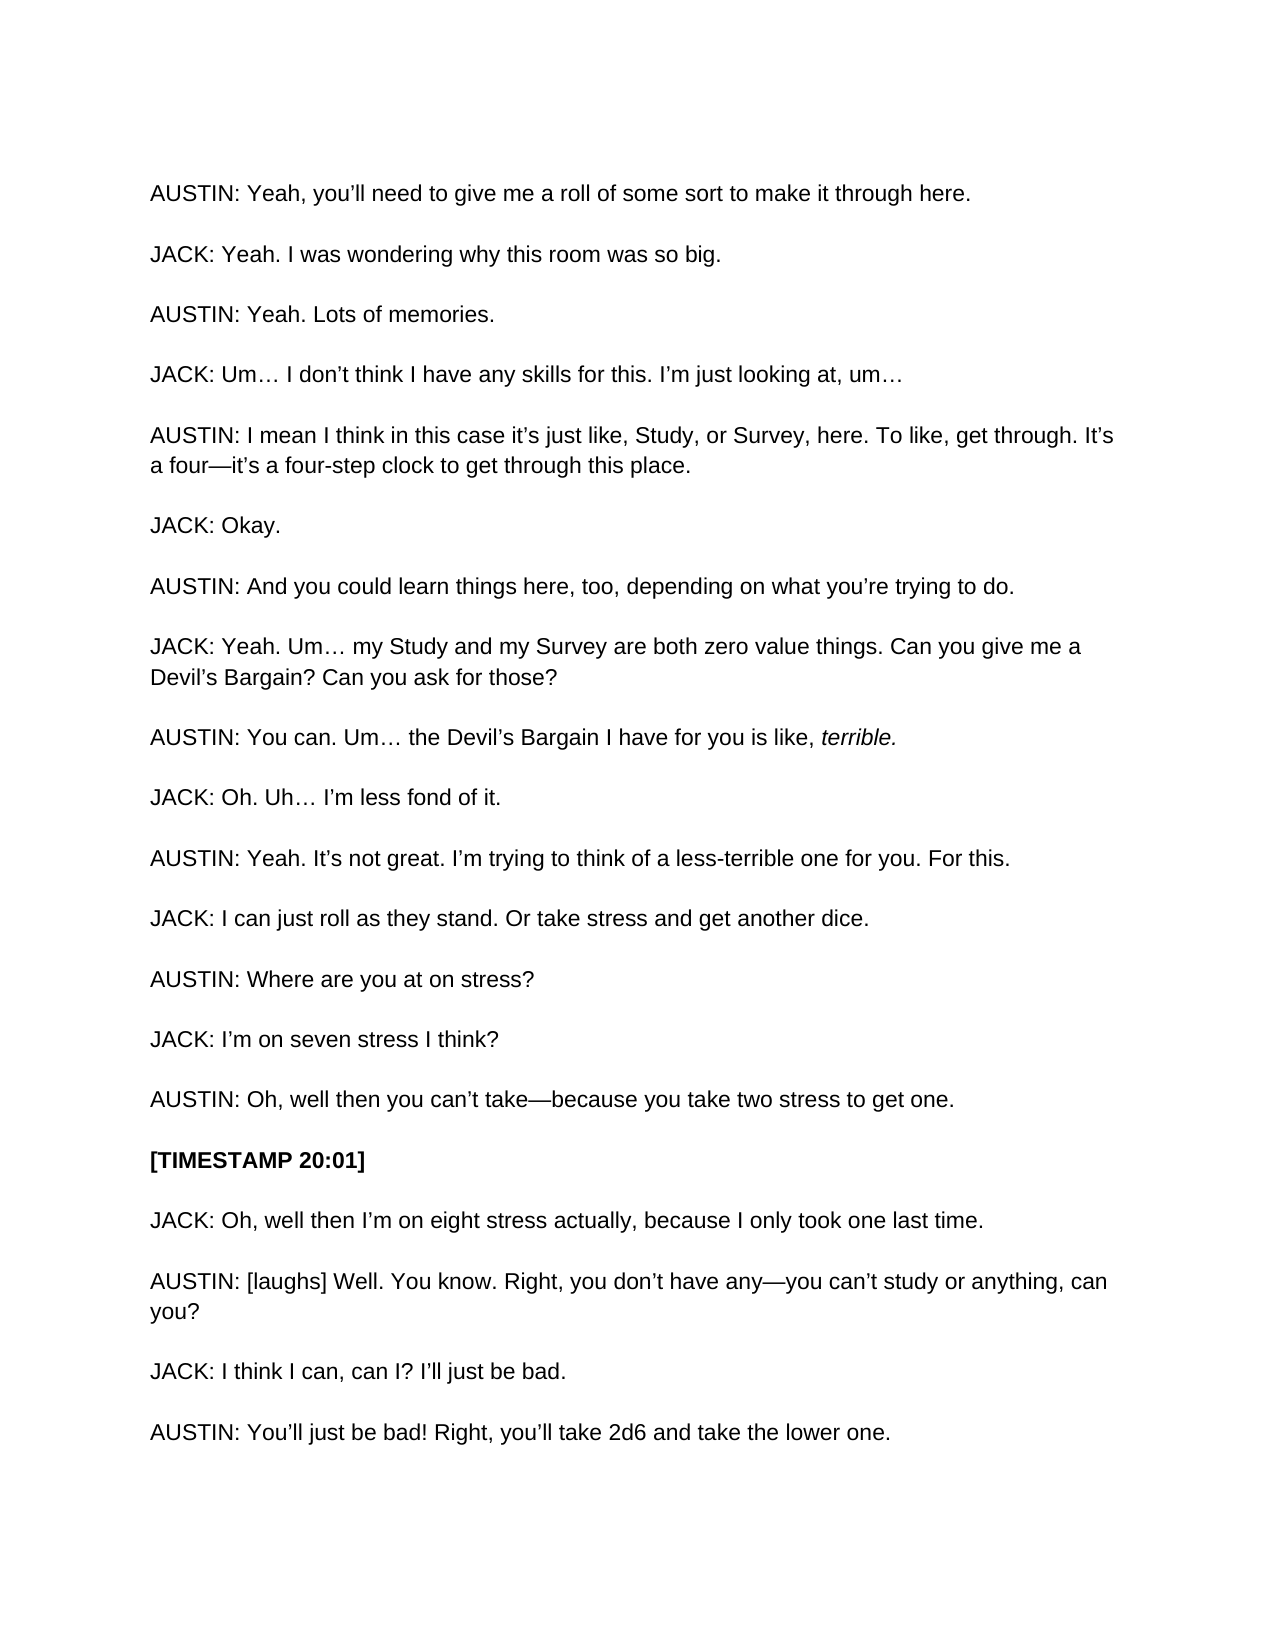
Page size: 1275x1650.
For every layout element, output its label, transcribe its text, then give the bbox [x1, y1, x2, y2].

text JACK: I think I can, can I? I’ll just be bad. [150, 1358, 1125, 1385]
text AUSTIN: I mean I think in this case it’s just like, Study, or Survey, here. To like, get through. It’s a four—it’s a four-step clock to get through this place. [150, 422, 1125, 478]
text AUSTIN: Yeah, you’ll need to give me a roll of some sort to make it through here. [150, 180, 1125, 207]
text JACK: Yeah. Um… my Study and my Survey are both zero value things. Can you give me a Devil’s Bargain? Can you ask for those? [150, 633, 1125, 690]
text [TIMESTAMP 20:01] [150, 1147, 1125, 1173]
text AUSTIN: And you could learn things here, too, depending on what you’re trying to do. [150, 573, 1125, 599]
text AUSTIN: You can. Um… the Devil’s Bargain I have for you is like, terrible. [150, 724, 1125, 750]
text JACK: Yeah. I was wondering why this room was so big. [150, 241, 1125, 267]
text JACK: Um… I don’t think I have any skills for this. I’m just looking at, um… [150, 361, 1125, 388]
text AUSTIN: [laughs] Well. You know. Right, you don’t have any—you can’t study or anything, can you? [150, 1268, 1125, 1324]
text AUSTIN: Oh, well then you can’t take—because you take two stress to get one. [150, 1086, 1125, 1113]
text JACK: Oh, well then I’m on eight stress actually, because I only took one last time. [150, 1207, 1125, 1234]
text AUSTIN: Yeah. Lots of memories. [150, 301, 1125, 327]
text JACK: I can just roll as they stand. Or take stress and get another dice. [150, 905, 1125, 932]
text JACK: Okay. [150, 512, 1125, 539]
text AUSTIN: You’ll just be bad! Right, you’ll take 2d6 and take the lower one. [150, 1419, 1125, 1445]
text JACK: Oh. Uh… I’m less fond of it. [150, 784, 1125, 811]
text AUSTIN: Where are you at on stress? JACK: I’m on seven stress I think? [150, 966, 1125, 1052]
text AUSTIN: Yeah. It’s not great. I’m trying to think of a less-terrible one for you. For this. [150, 845, 1125, 871]
